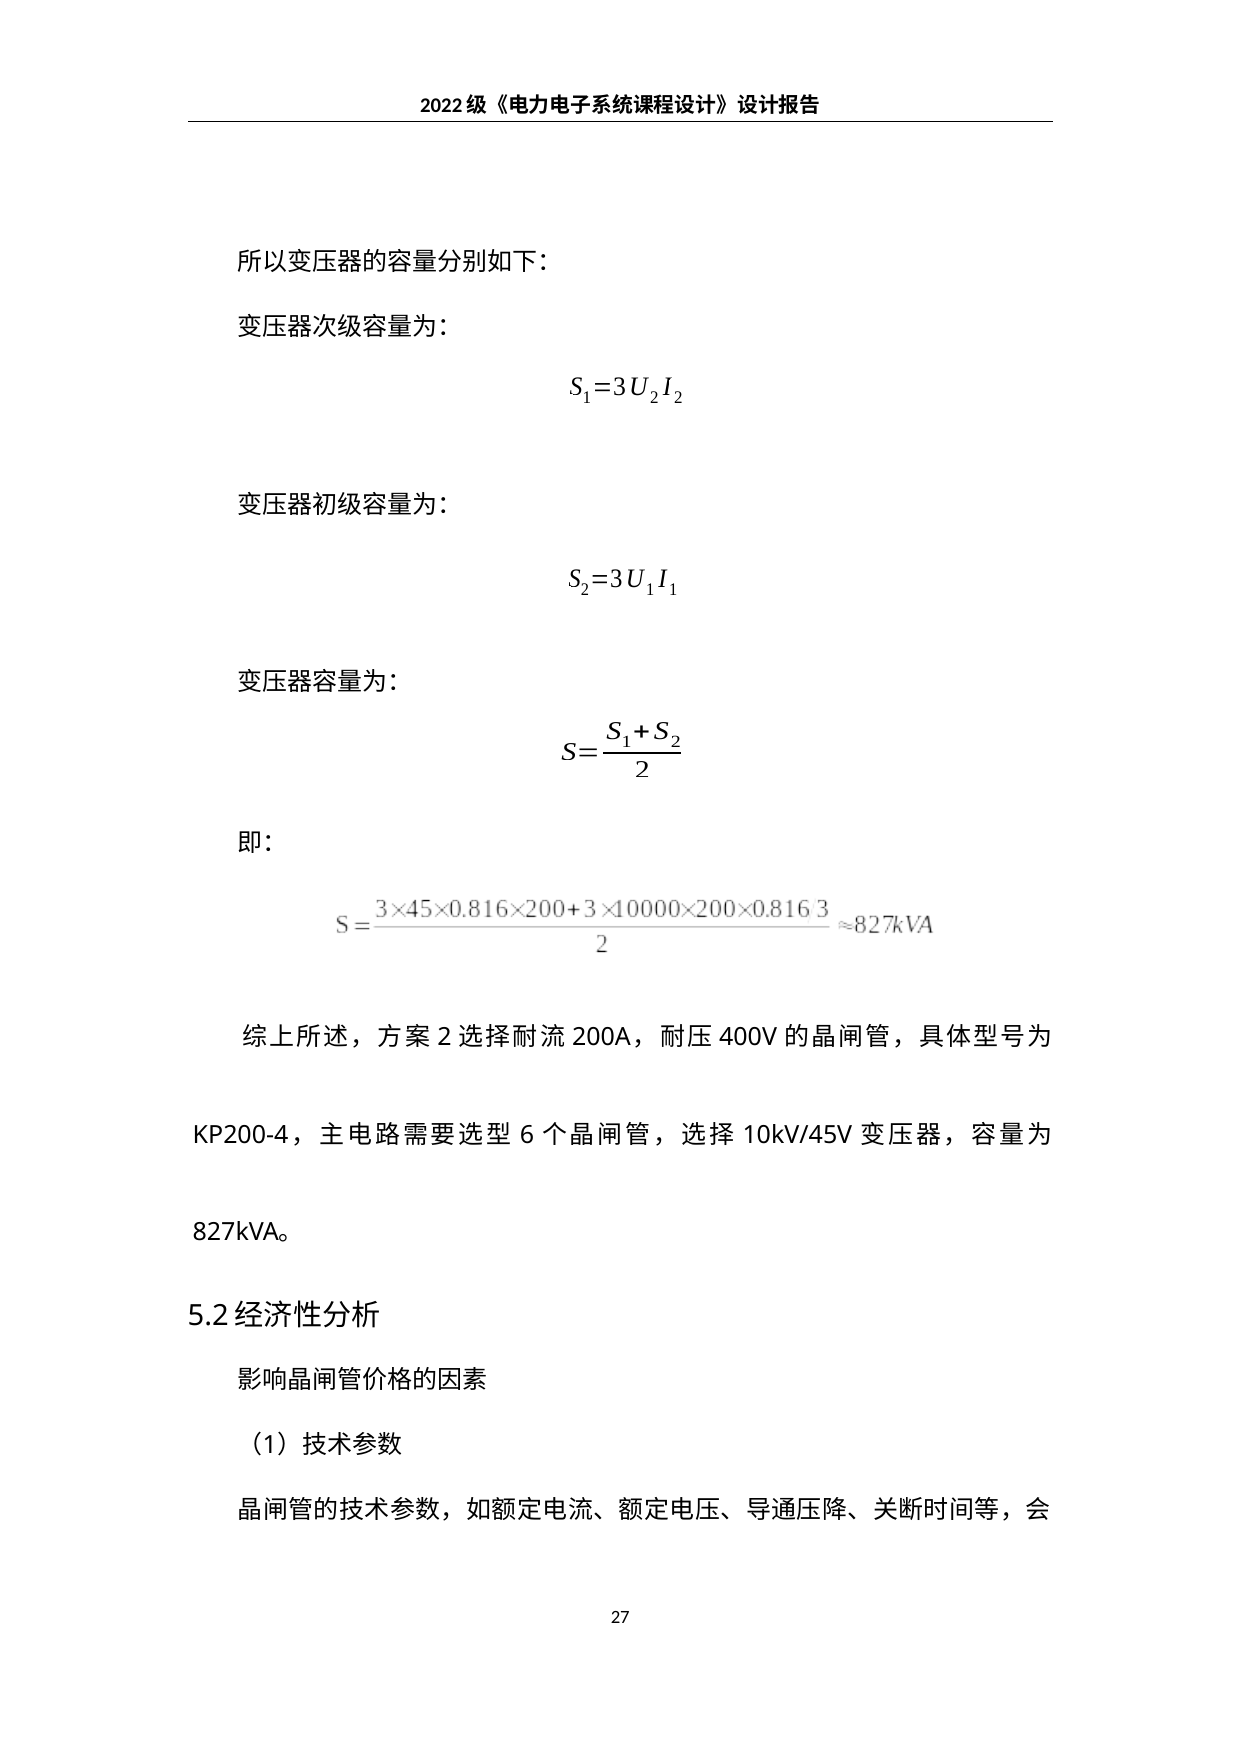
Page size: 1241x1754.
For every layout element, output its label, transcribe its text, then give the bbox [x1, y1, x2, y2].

text 变压器初级容量为： [187, 470, 1053, 535]
text 5.2经济性分析 [187, 1281, 1053, 1346]
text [187, 1476, 1053, 1541]
text （1）技术参数 [187, 1411, 1053, 1476]
text 即： [187, 808, 1053, 873]
text 影响晶闸管价格的因素 [187, 1346, 1053, 1411]
text 变压器容量为： [187, 647, 1053, 712]
text 所以变压器的容量分别如下： [187, 227, 1053, 292]
text 变压器次级容量为： [187, 292, 1053, 357]
list 综上所述，方案2选择耐流200A，耐压400V的晶闸管，具体型号为KP200-4，主电路需要选型6个晶闸管，选择10kV/45V变压器，容量为827kVA。 [192, 1002, 1053, 1262]
